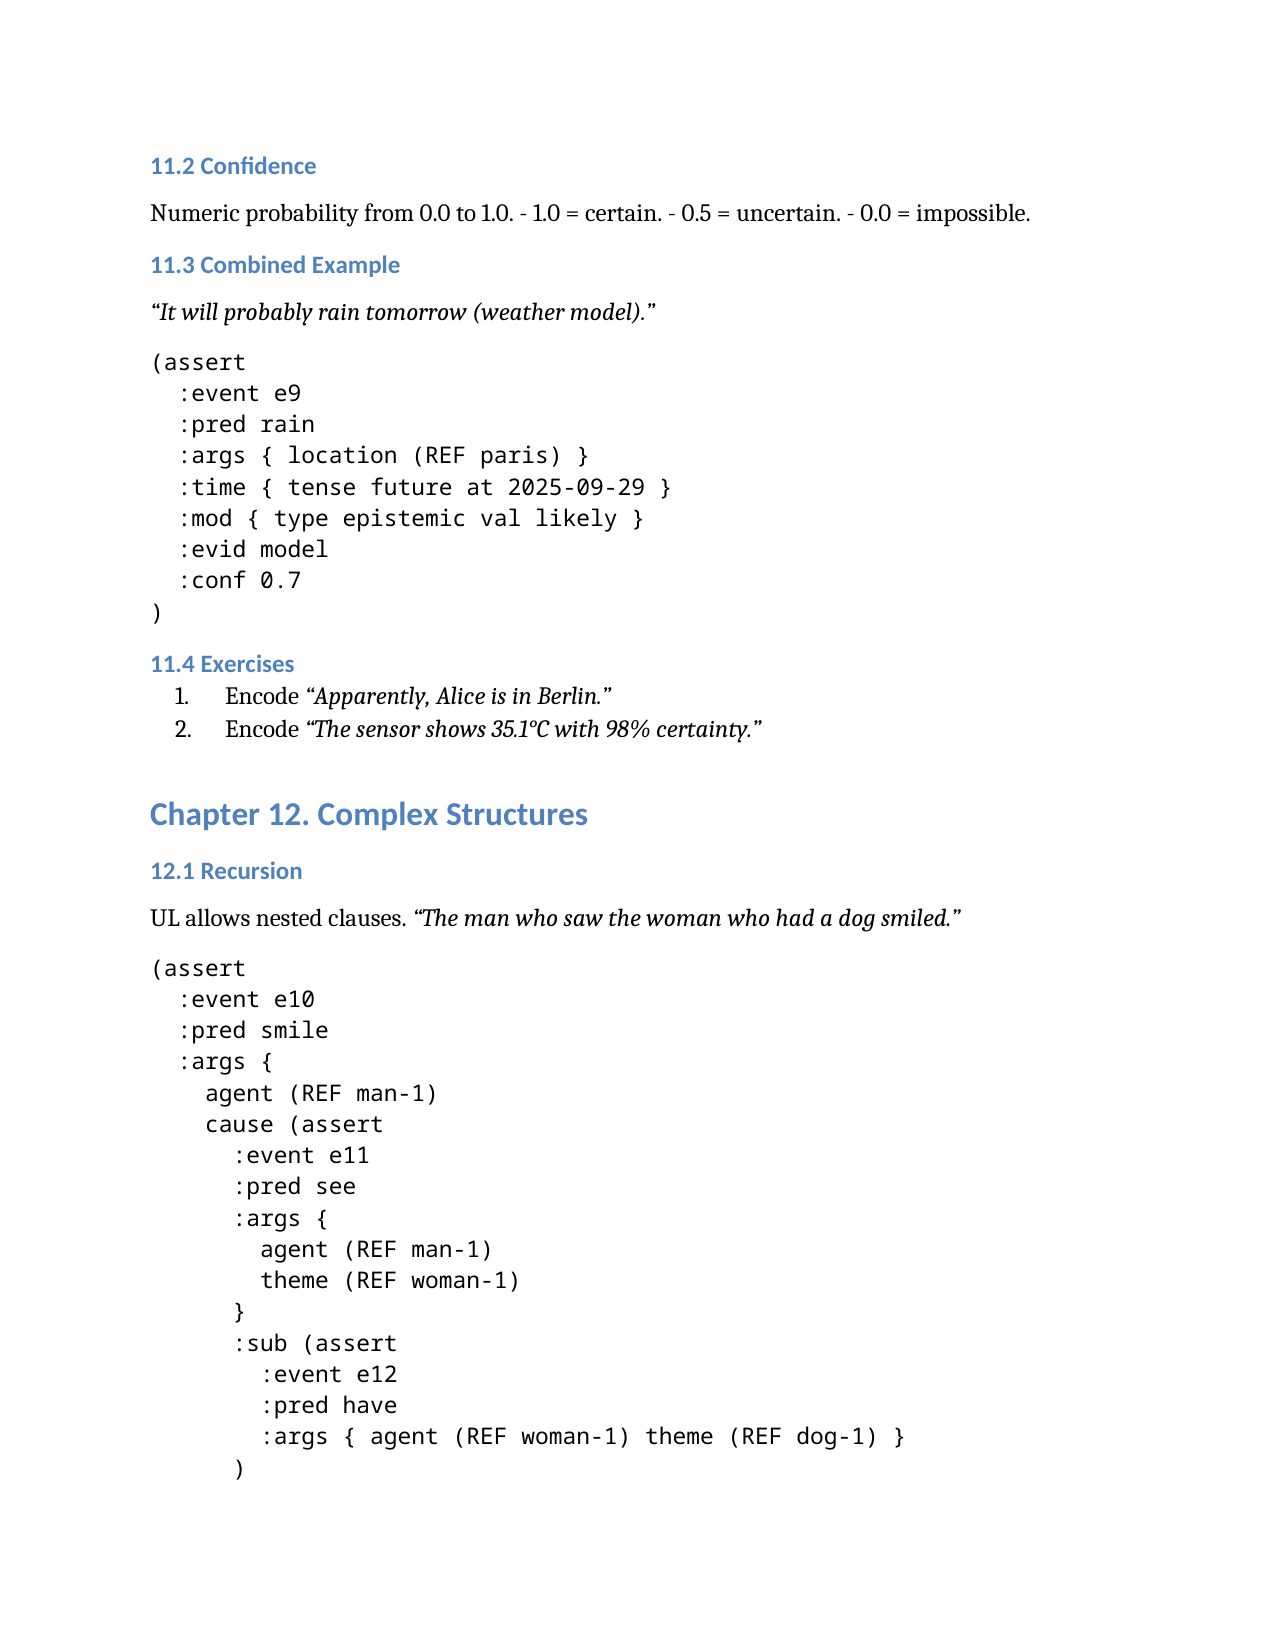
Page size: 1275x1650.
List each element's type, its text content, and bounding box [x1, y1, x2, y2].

text Numeric probability from 0.0 to 1.0. - 1.0 = certain. - 0.5 = uncertain. - 0.0 = impossible. [150, 199, 1125, 228]
list Encode “The sensor shows 35.1°C with 98% certainty.” [175, 714, 1125, 743]
subtitle 11.2 Confidence [150, 150, 1125, 181]
subtitle 11.4 Exercises [150, 648, 1125, 678]
subtitle 12.1 Recursion [150, 855, 1125, 885]
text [150, 952, 1125, 1483]
text UL allows nested clauses. “The man who saw the woman who had a dog smiled.” [150, 904, 1125, 933]
text “It will probably rain tomorrow (weather model).” [150, 298, 1125, 327]
subtitle 11.3 Combined Example [150, 249, 1125, 279]
text (assert :event e9 :pred rain :args { location (REF paris) } :time { tense future at 2025-09-29 } :mod { type epistemic val likely } :evid model :conf 0.7 ) [150, 346, 1125, 627]
subtitle Chapter 12. Complex Structures [150, 793, 1125, 834]
list Encode “Apparently, Alice is in Berlin.” [175, 682, 1125, 711]
